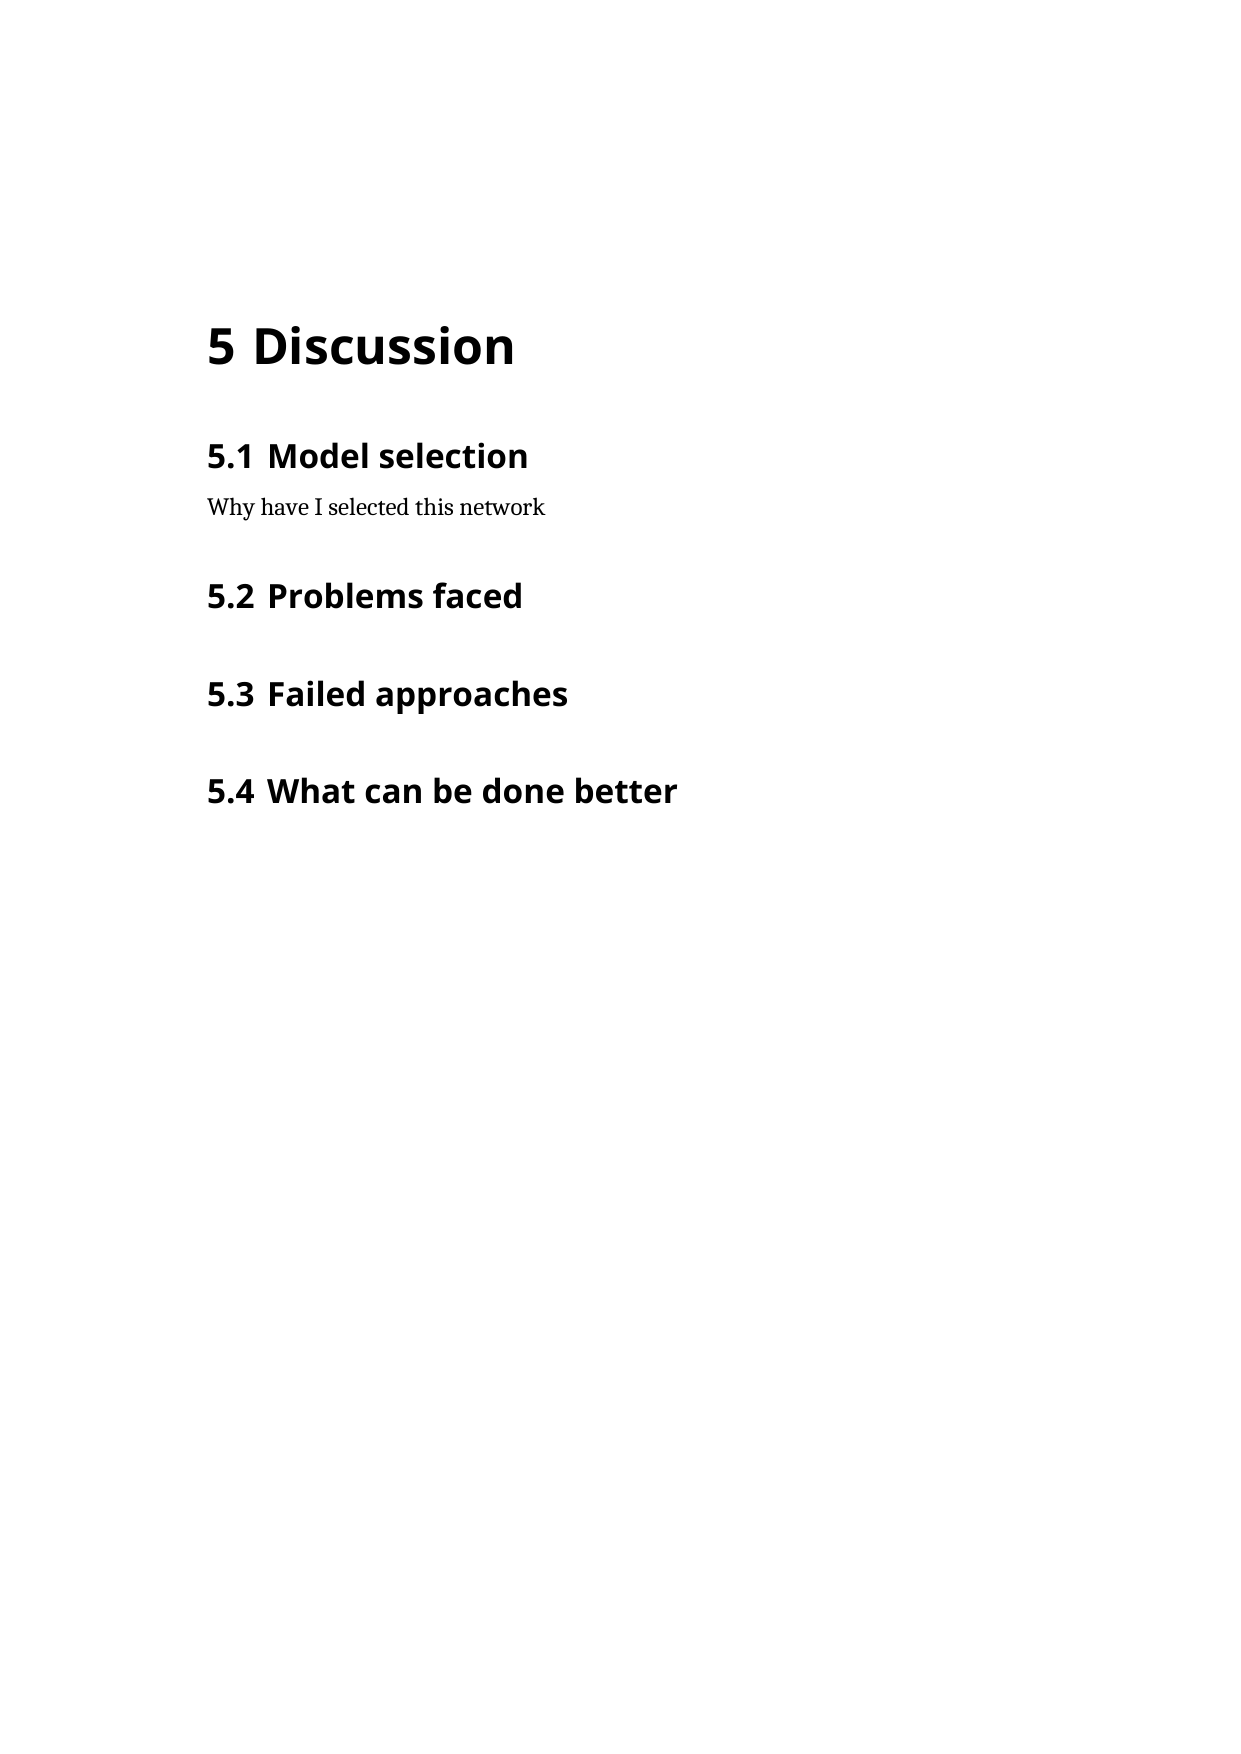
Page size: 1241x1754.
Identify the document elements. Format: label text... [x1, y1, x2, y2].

subtitle Model selection [207, 433, 1033, 478]
text Why have I selected this network [207, 493, 1033, 521]
subtitle Discussion [207, 311, 1033, 379]
subtitle Failed approaches [207, 670, 1033, 716]
subtitle What can be done better [207, 768, 1033, 813]
subtitle Problems faced [207, 573, 1033, 618]
